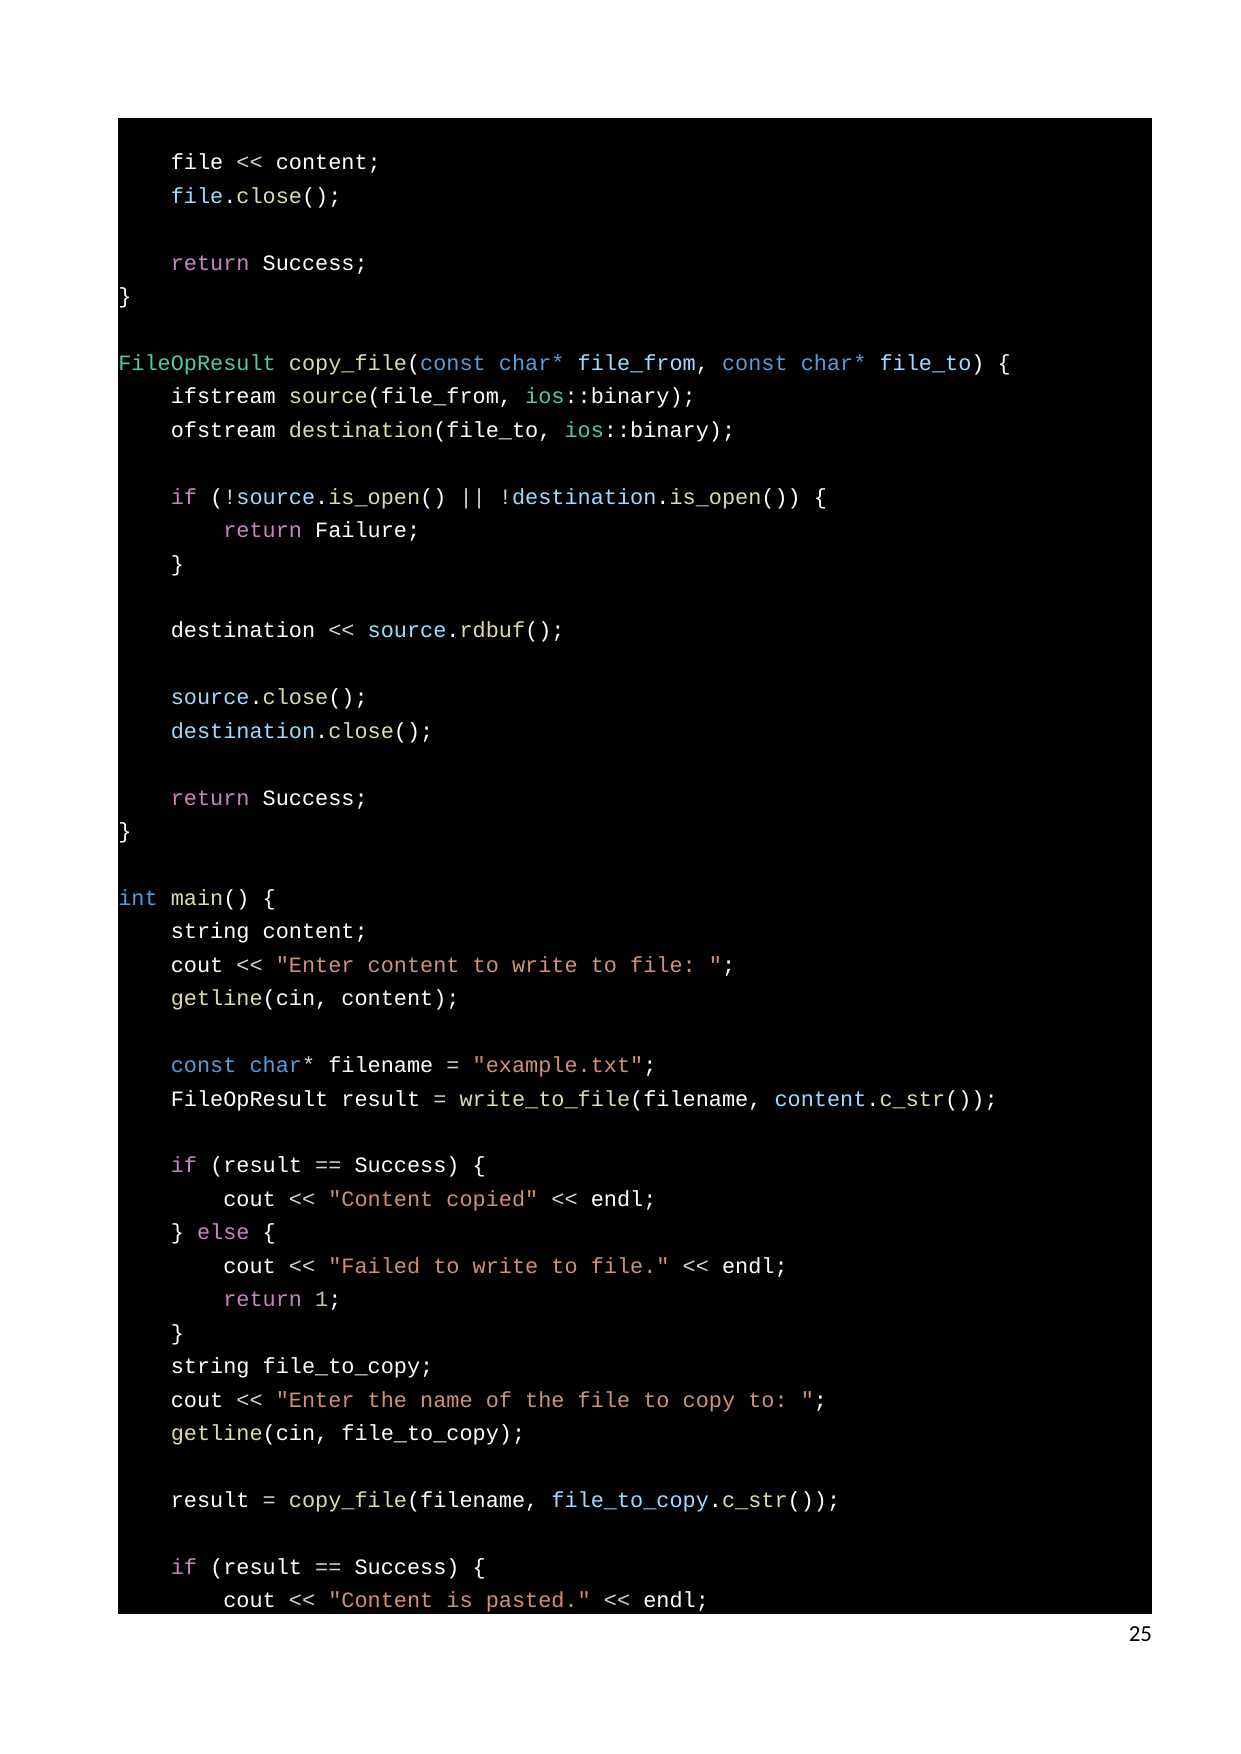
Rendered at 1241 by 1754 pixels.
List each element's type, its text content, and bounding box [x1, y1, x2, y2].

text cout << "Content is pasted." << endl; [118, 1589, 1152, 1614]
text getline(cin, content); [118, 987, 1152, 1012]
text cout << "Failed to write to file." << endl; [118, 1255, 1152, 1280]
text if (result == Success) { [118, 1556, 1152, 1581]
text FileOpResult copy_file(const char* file_from, const char* file_to) { [118, 352, 1152, 377]
text destination << source.rdbuf(); [118, 620, 1152, 644]
text return 1; [118, 1288, 1152, 1313]
text string content; [118, 921, 1152, 945]
text return Success; [118, 252, 1152, 277]
text cout << "Enter content to write to file: "; [118, 954, 1152, 979]
text return Success; [118, 787, 1152, 812]
text string file_to_copy; [118, 1355, 1152, 1380]
text ifstream source(file_from, ios::binary); [118, 386, 1152, 410]
text source.close(); [118, 687, 1152, 711]
text cout << "Content copied" << endl; [118, 1188, 1152, 1213]
text cout << "Enter the name of the file to copy to: "; [118, 1389, 1152, 1413]
text } [118, 820, 1152, 845]
text if (result == Success) { [118, 1155, 1152, 1179]
text } else { [118, 1222, 1152, 1246]
text ofstream destination(file_to, ios::binary); [118, 419, 1152, 444]
text } [118, 1322, 1152, 1347]
text result = copy_file(filename, file_to_copy.c_str()); [118, 1489, 1152, 1514]
text if (!source.is_open() || !destination.is_open()) { [118, 486, 1152, 511]
text FileOpResult result = write_to_file(filename, content.c_str()); [118, 1088, 1152, 1113]
text const char* filename = "example.txt"; [118, 1054, 1152, 1079]
text getline(cin, file_to_copy); [118, 1422, 1152, 1447]
text } [118, 553, 1152, 578]
text destination.close(); [118, 720, 1152, 745]
text return Failure; [118, 519, 1152, 544]
text int main() { [118, 887, 1152, 912]
text file << content; [118, 152, 1152, 176]
text file.close(); [118, 185, 1152, 210]
text } [118, 285, 1152, 310]
